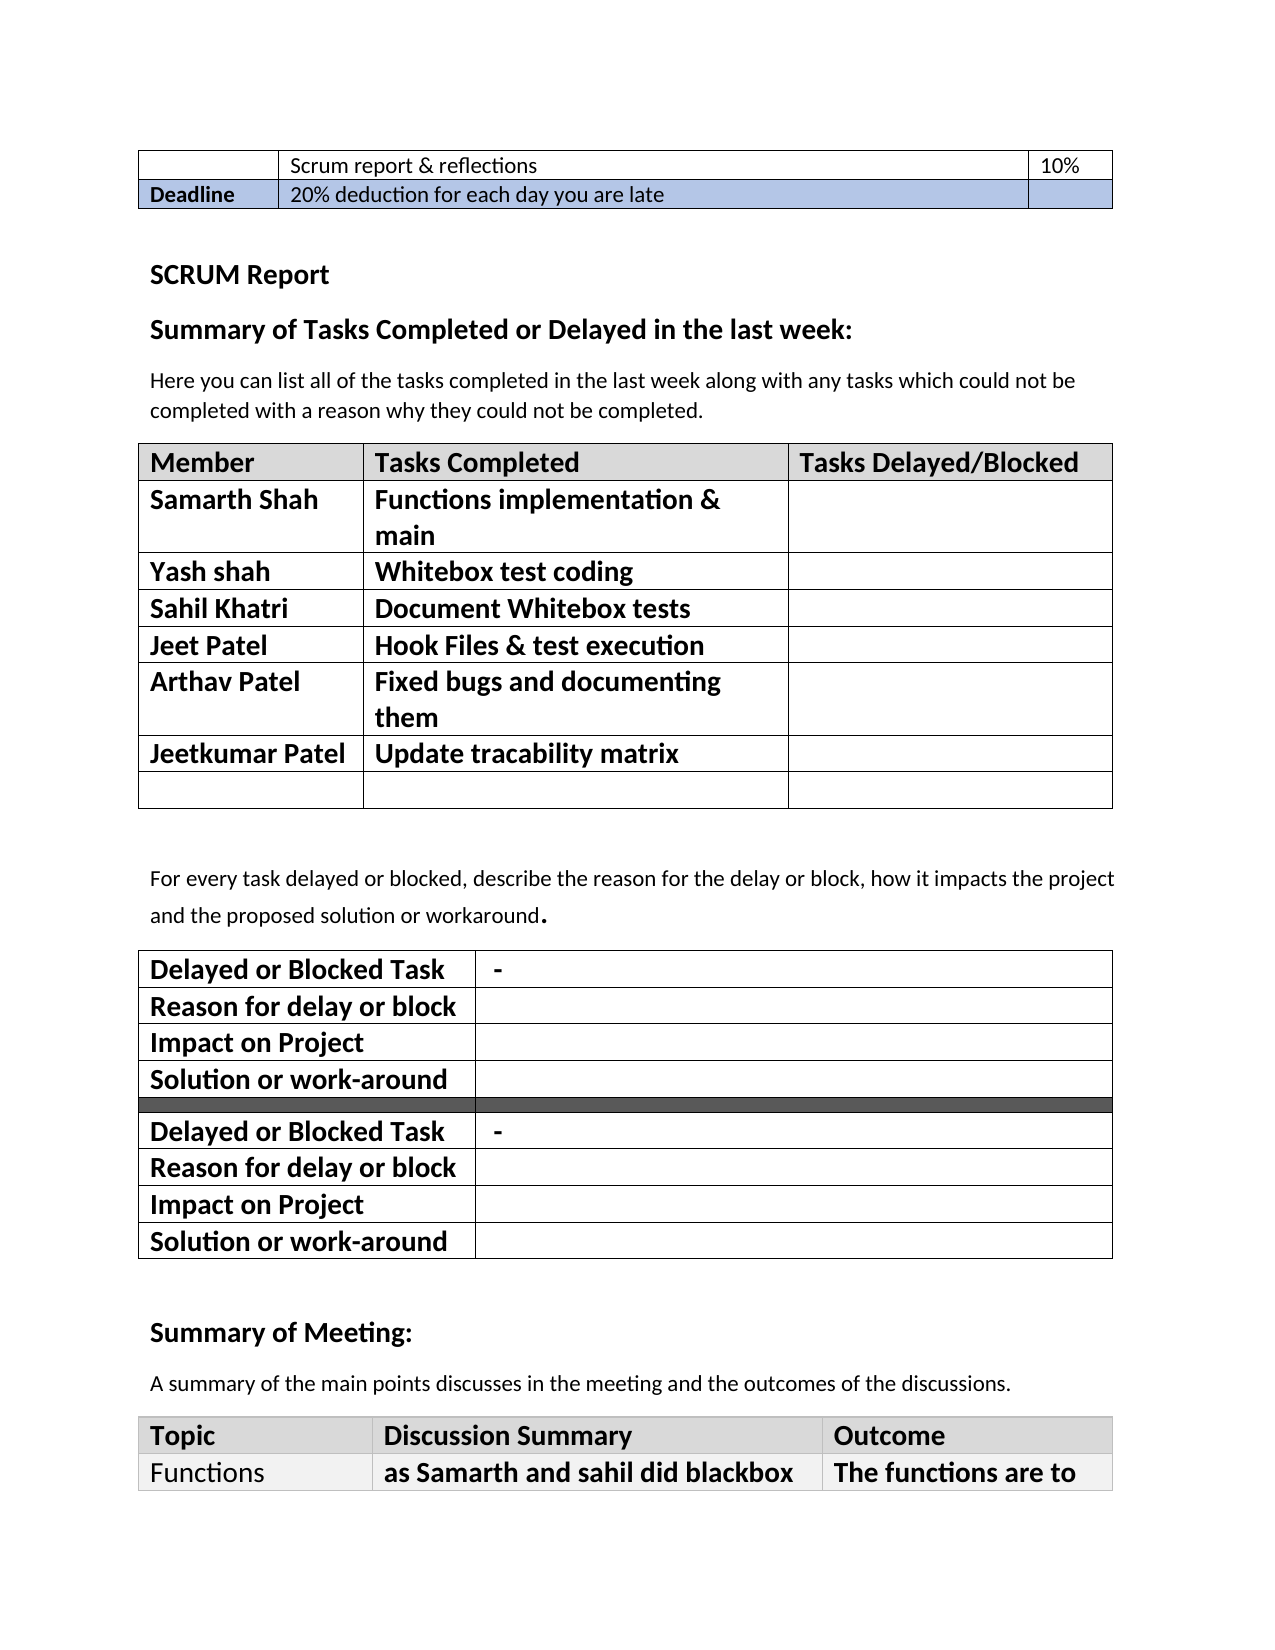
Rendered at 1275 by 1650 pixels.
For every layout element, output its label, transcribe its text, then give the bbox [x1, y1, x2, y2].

table_cell Deadline [139, 180, 278, 208]
table_cell Sahil Khatri [139, 590, 363, 626]
table_cell [789, 627, 1112, 662]
table_cell Scrum report & reflections [279, 151, 1028, 179]
table_cell [476, 1149, 1112, 1185]
table_cell [364, 772, 788, 808]
table_cell Arthav Patel [139, 663, 363, 734]
table_cell [476, 1223, 1112, 1258]
table_header Member [139, 444, 363, 480]
table_cell Document Whitebox tests [364, 590, 788, 626]
table_cell Fixed bugs and documenting them [364, 663, 788, 734]
table_cell Jeetkumar Patel [139, 736, 363, 771]
table_cell 20% deduction for each day you are late [279, 180, 1028, 208]
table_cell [139, 1454, 372, 1490]
table_cell Solution or work-around [139, 1223, 475, 1258]
text A summary of the main points discusses in the meeting and the outcomes of the discussions. [150, 1369, 1125, 1398]
table_header Delayed or Blocked Task [139, 951, 475, 987]
table_cell [476, 988, 1112, 1023]
table_cell Update tracability matrix [364, 736, 788, 771]
table_cell [139, 1098, 475, 1112]
text Summary of Tasks Completed or Delayed in the last week: [150, 311, 1125, 347]
table_cell [789, 772, 1112, 808]
text Here you can list all of the tasks completed in the last week along with any tasks which could not be completed with a reason why they could not be completed. [150, 366, 1125, 424]
table_cell 10% [1029, 151, 1112, 179]
table_cell Reason for delay or block [139, 1149, 475, 1185]
table_cell [1029, 180, 1112, 208]
table_cell Functions implementation & main [364, 481, 788, 552]
table_cell Whitebox test coding [364, 553, 788, 589]
table_header Discussion Summary [373, 1418, 822, 1453]
table_cell Reason for delay or block [139, 988, 475, 1023]
table_cell [789, 553, 1112, 589]
table_cell [476, 1186, 1112, 1222]
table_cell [373, 1454, 822, 1490]
table_cell Jeet Patel [139, 627, 363, 662]
table_cell Hook Files & test execution [364, 627, 788, 662]
table_cell Impact on Project [139, 1186, 475, 1222]
table_cell [789, 663, 1112, 734]
table_cell Samarth Shah [139, 481, 363, 552]
table_cell Yash shah [139, 553, 363, 589]
table_cell [789, 590, 1112, 626]
table_header [476, 951, 1112, 987]
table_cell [823, 1454, 1112, 1490]
table_header Outcome [823, 1418, 1112, 1453]
table_cell Solution or work-around [139, 1061, 475, 1097]
table_header Tasks Delayed/Blocked [789, 444, 1112, 480]
table_cell Impact on Project [139, 1024, 475, 1060]
text For every task delayed or blocked, describe the reason for the delay or block, how it impacts the project and the proposed solution or workaround. [150, 864, 1125, 931]
text SCRUM Report [150, 256, 1125, 292]
table_cell [789, 481, 1112, 552]
table_cell [476, 1024, 1112, 1060]
table_cell [476, 1098, 1112, 1112]
table_cell [476, 1113, 1112, 1148]
table_header Tasks Completed [364, 444, 788, 480]
table_cell [476, 1061, 1112, 1097]
table_cell [789, 736, 1112, 771]
table_cell [139, 772, 363, 808]
table_header Topic [139, 1418, 372, 1453]
text Summary of Meeting: [150, 1314, 1125, 1350]
table_cell Delayed or Blocked Task [139, 1113, 475, 1148]
